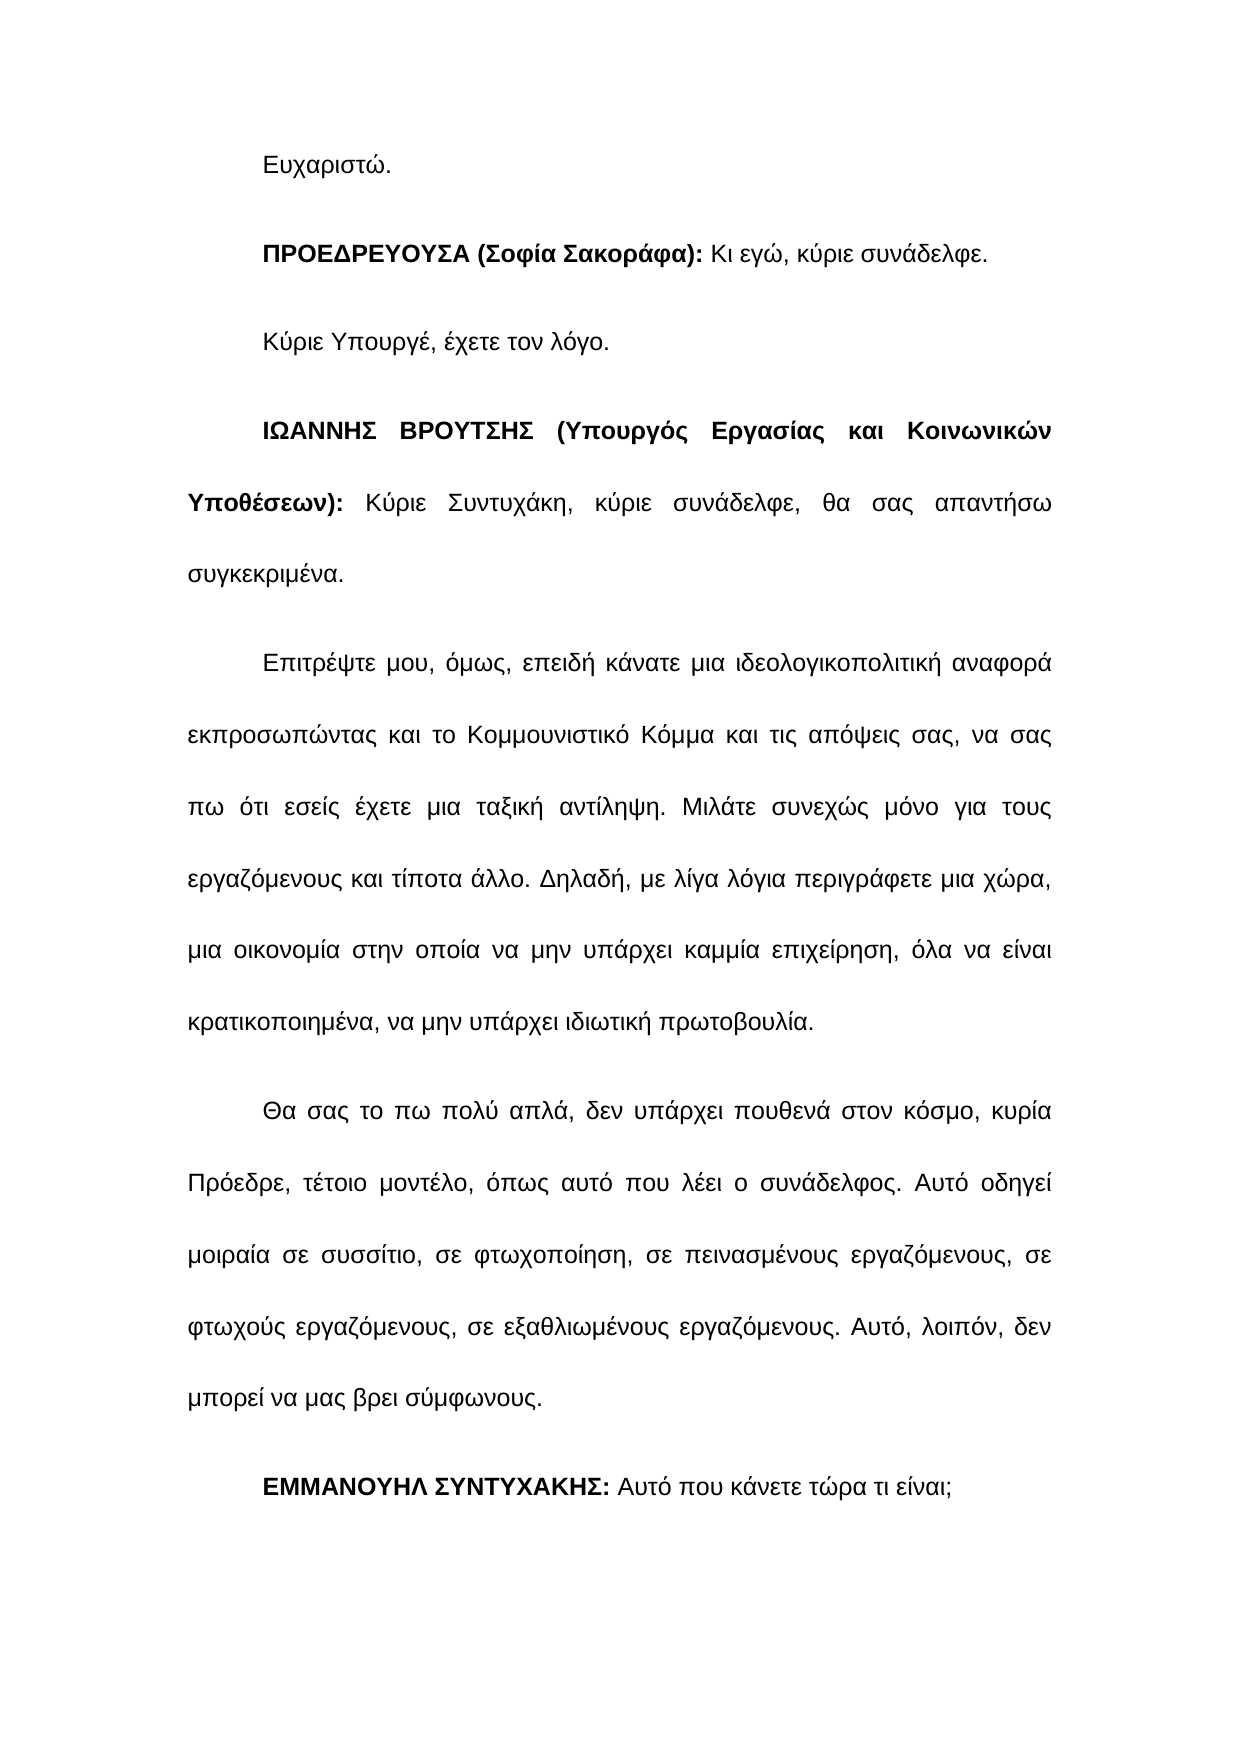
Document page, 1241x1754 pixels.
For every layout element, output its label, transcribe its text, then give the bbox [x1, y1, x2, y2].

text Κύριε Υπουργέ, έχετε τον λόγο. [187, 327, 1053, 356]
text Θα σας το πω πολύ απλά, δεν υπάρχει πουθενά στον κόσμο, κυρία Πρόεδρε, τέτοιο μοντέλο, όπως αυτό που λέει ο συνάδελφος. Αυτό οδηγεί μοιραία σε συσσίτιο, σε φτωχοποίηση, σε πεινασμένους εργαζόμενους, σε φτωχούς εργαζόμενους, σε εξαθλιωμένους εργαζόμενους. Αυτό, λοιπόν, δεν μπορεί να μας βρει σύμφωνους. [187, 1096, 1053, 1412]
text ΠΡΟΕΔΡΕΥΟΥΣΑ (Σοφία Σακοράφα): Κι εγώ, κύριε συνάδελφε. [187, 238, 1053, 267]
text ΕΜΜΑΝΟΥΗΛ ΣΥΝΤΥΧΑΚΗΣ: Αυτό που κάνετε τώρα τι είναι; [187, 1472, 1053, 1501]
text Ευχαριστώ. [187, 150, 1053, 179]
text Επιτρέψτε μου, όμως, επειδή κάνατε μια ιδεολογικοπολιτική αναφορά εκπροσωπώντας και το Κομμουνιστικό Κόμμα και τις απόψεις σας, να σας πω ότι εσείς έχετε μια ταξική αντίληψη. Μιλάτε συνεχώς μόνο για τους εργαζόμενους και τίποτα άλλο. Δηλαδή, με λίγα λόγια περιγράφετε μια χώρα, μια οικονομία στην οποία να μην υπάρχει καμμία επιχείρηση, όλα να είναι κρατικοποιημένα, να μην υπάρχει ιδιωτική πρωτοβουλία. [187, 648, 1053, 1036]
text ΙΩΑΝΝΗΣ ΒΡΟΥΤΣΗΣ (Υπουργός Εργασίας και Κοινωνικών Υποθέσεων): Κύριε Συντυχάκη, κύριε συνάδελφε, θα σας απαντήσω συγκεκριμένα. [187, 416, 1053, 588]
